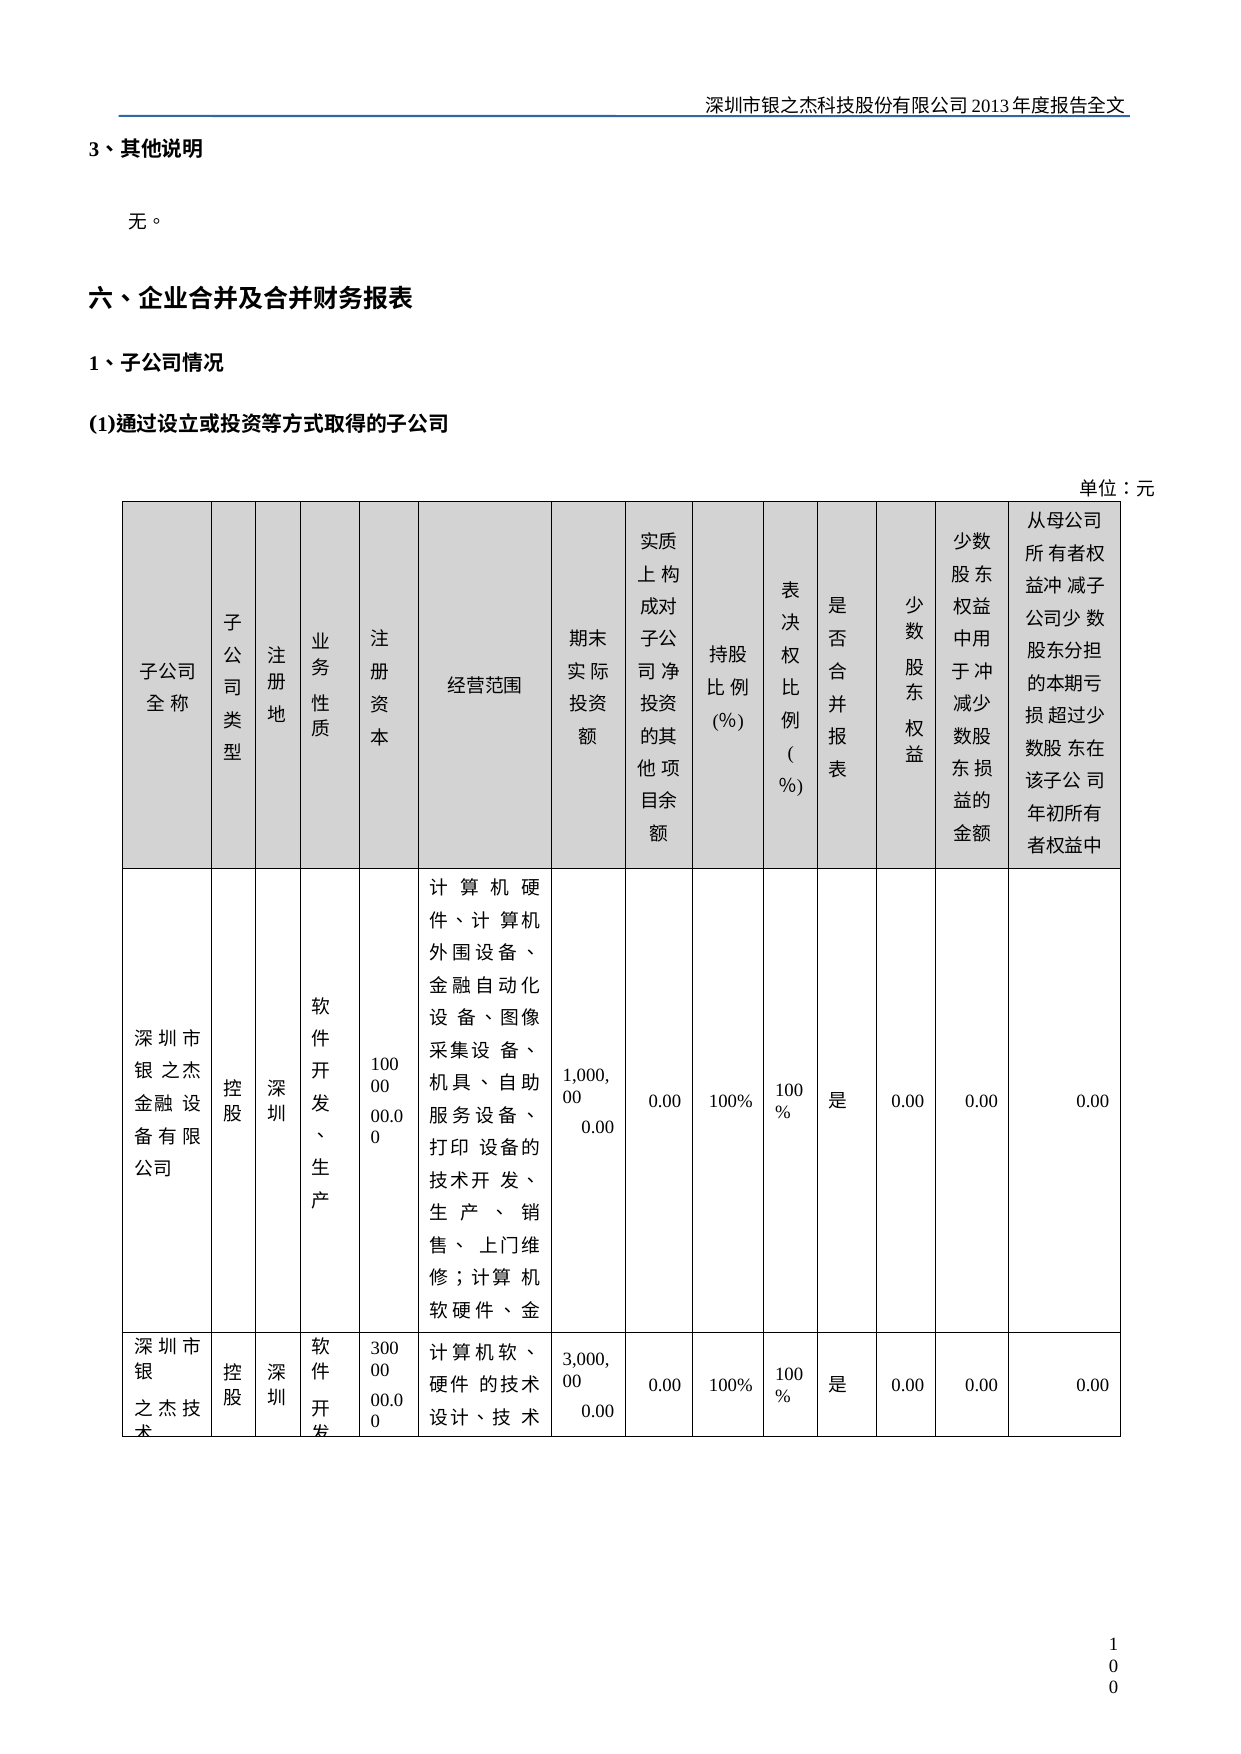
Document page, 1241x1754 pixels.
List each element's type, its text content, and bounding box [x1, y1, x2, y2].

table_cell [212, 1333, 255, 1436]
text 3、其他说明 [89, 134, 1154, 163]
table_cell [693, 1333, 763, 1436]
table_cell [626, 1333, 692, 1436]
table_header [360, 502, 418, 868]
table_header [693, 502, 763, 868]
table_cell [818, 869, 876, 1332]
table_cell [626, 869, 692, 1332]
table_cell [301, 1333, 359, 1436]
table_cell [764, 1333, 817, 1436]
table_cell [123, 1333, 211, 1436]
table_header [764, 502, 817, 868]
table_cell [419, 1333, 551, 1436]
text 单位：元 [89, 475, 1154, 501]
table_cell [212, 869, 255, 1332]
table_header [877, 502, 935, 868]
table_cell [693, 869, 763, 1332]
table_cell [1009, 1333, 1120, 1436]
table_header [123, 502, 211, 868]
text 1、子公司情况 [89, 348, 1154, 376]
text 六、企业合并及合并财务报表 [89, 280, 1154, 314]
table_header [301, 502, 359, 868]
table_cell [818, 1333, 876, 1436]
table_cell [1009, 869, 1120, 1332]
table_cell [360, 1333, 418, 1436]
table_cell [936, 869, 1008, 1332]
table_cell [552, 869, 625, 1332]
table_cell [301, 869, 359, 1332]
text (1)通过设立或投资等方式取得的子公司 [89, 409, 1154, 438]
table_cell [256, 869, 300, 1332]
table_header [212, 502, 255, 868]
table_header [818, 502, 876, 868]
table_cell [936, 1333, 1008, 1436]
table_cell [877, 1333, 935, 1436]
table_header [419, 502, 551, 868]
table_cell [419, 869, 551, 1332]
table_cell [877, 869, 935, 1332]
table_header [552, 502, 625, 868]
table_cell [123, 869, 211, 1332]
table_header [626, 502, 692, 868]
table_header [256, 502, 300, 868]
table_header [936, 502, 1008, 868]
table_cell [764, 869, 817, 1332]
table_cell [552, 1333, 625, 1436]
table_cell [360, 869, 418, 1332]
text 无。 [89, 209, 1154, 234]
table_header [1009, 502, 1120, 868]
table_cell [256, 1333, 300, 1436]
